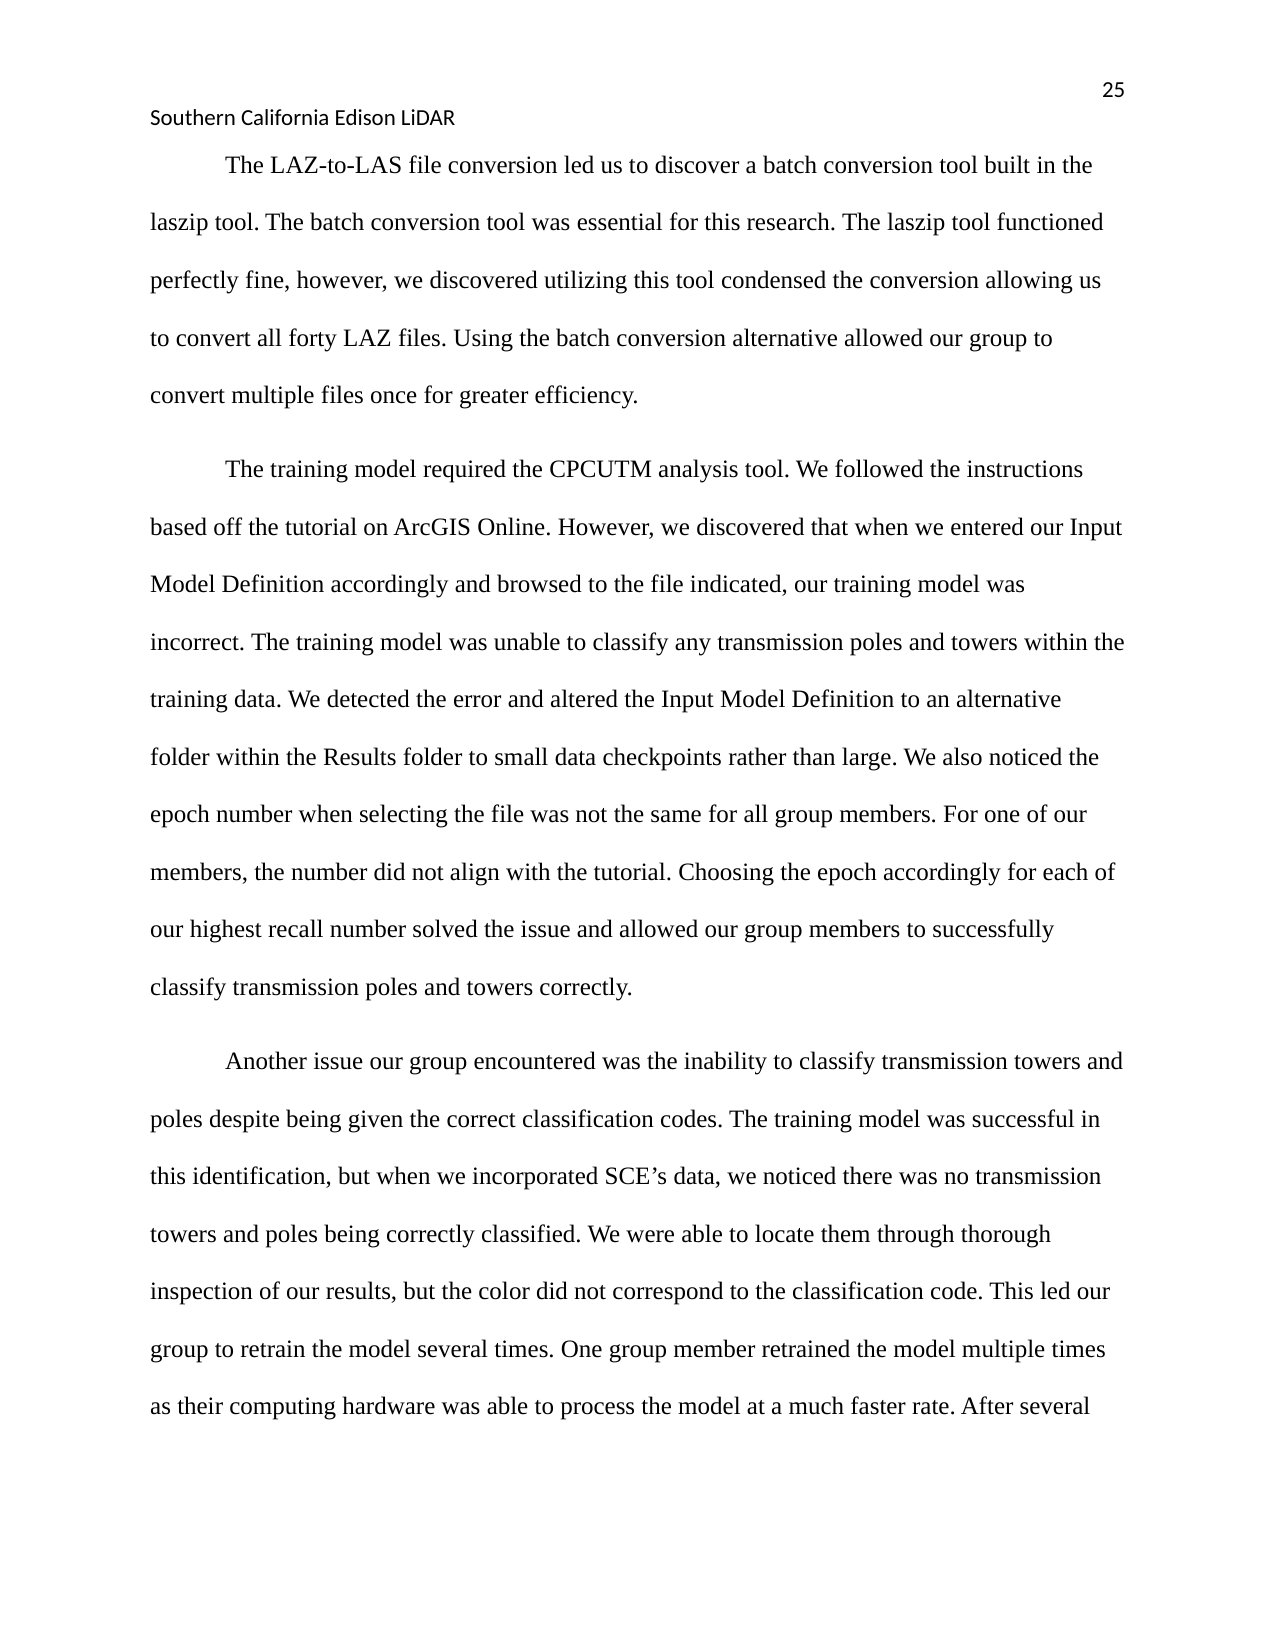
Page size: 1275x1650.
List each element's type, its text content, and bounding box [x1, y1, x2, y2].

text The LAZ-to-LAS file conversion led us to discover a batch conversion tool built in the laszip tool. The batch conversion tool was essential for this research. The laszip tool functioned perfectly fine, however, we discovered utilizing this tool condensed the conversion allowing us to convert all forty LAZ files. Using the batch conversion alternative allowed our group to convert multiple files once for greater efficiency. [150, 150, 1125, 409]
text The training model required the CPCUTM analysis tool. We followed the instructions based off the tutorial on ArcGIS Online. However, we discovered that when we entered our Input Model Definition accordingly and browsed to the file indicated, our training model was incorrect. The training model was unable to classify any transmission poles and towers within the training data. We detected the error and altered the Input Model Definition to an alternative folder within the Results folder to small data checkpoints rather than large. We also noticed the epoch number when selecting the file was not the same for all group members. For one of our members, the number did not align with the tutorial. Choosing the epoch accordingly for each of our highest recall number solved the issue and allowed our group members to successfully classify transmission poles and towers correctly. [150, 454, 1125, 1001]
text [150, 1046, 1125, 1420]
